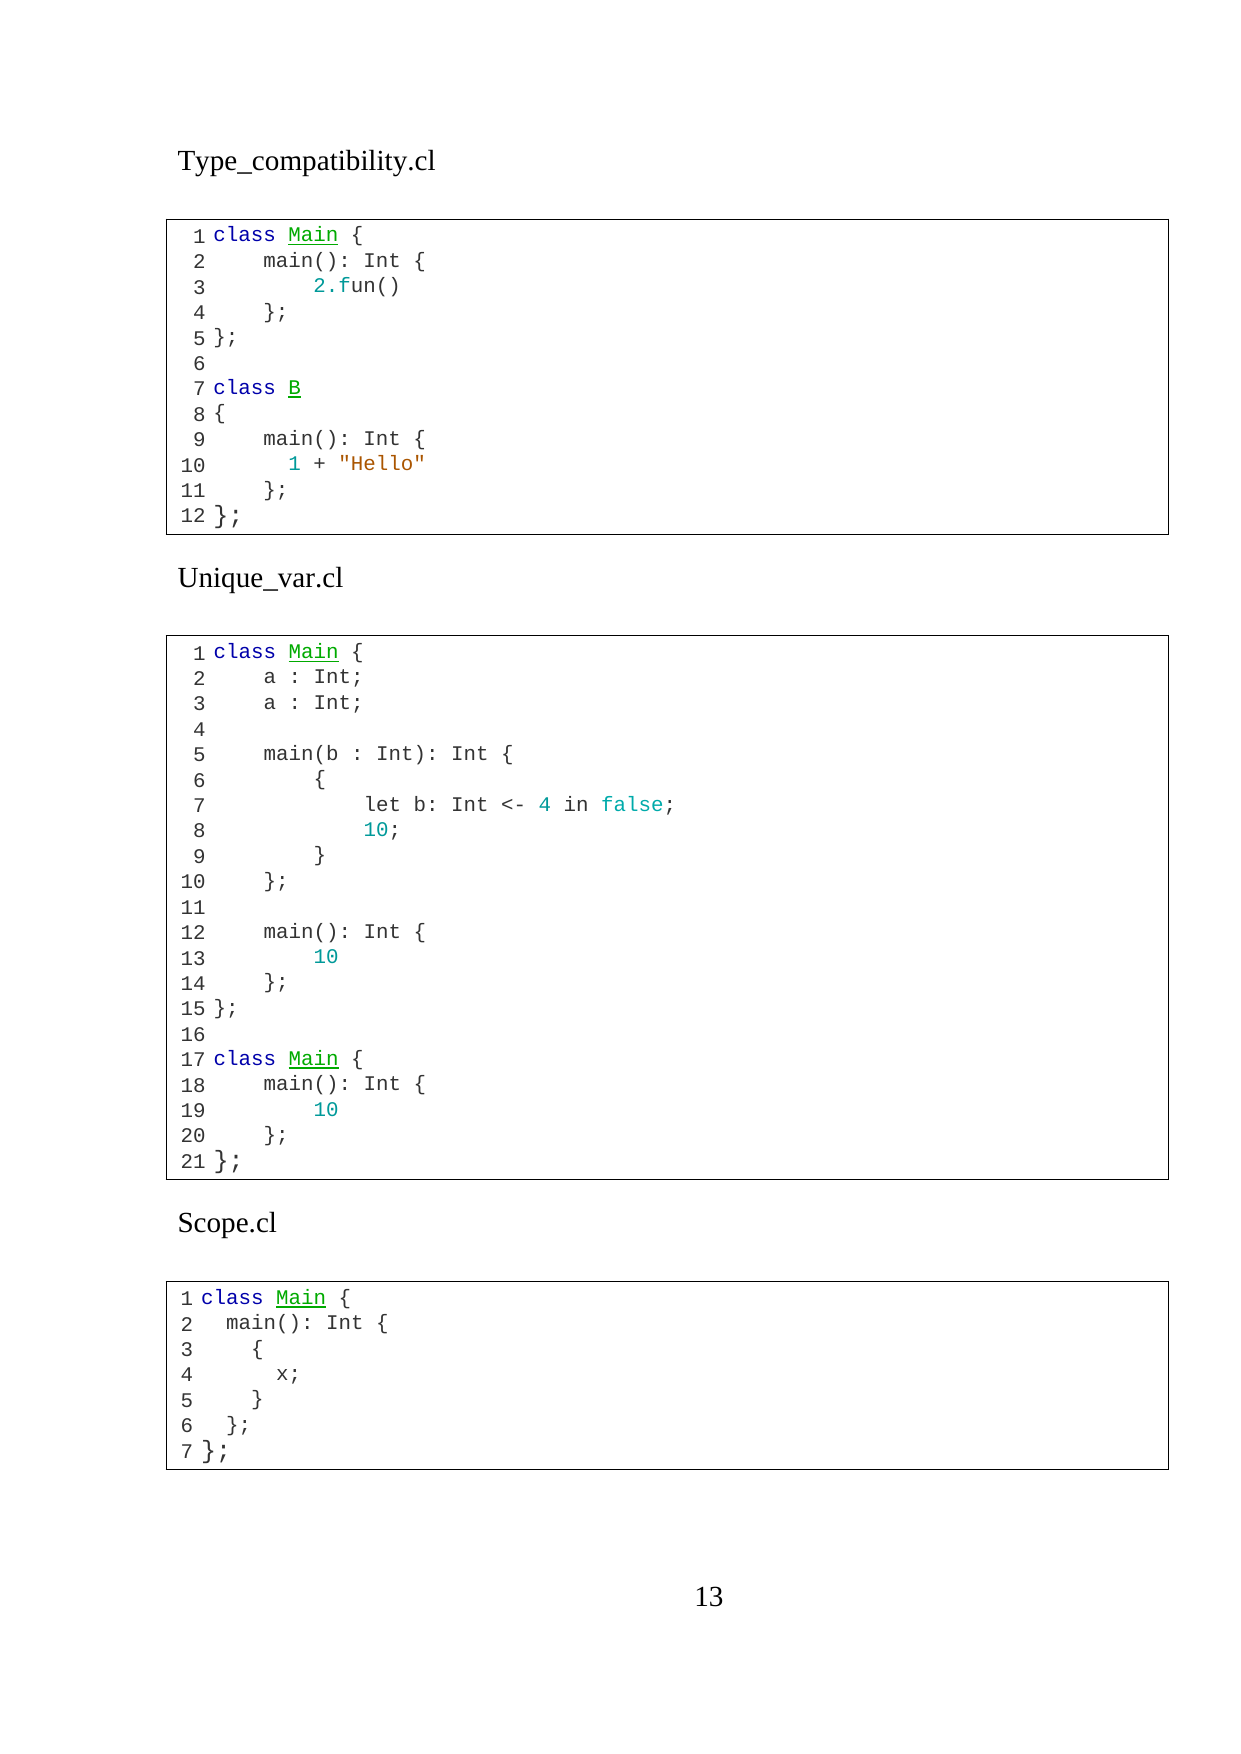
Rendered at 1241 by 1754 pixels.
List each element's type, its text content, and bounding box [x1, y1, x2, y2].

text Type_compatibility.cl [177, 143, 1181, 177]
table_header [167, 220, 1168, 534]
table_header [167, 636, 1168, 1179]
table_header [167, 1282, 1168, 1469]
text Unique_var.cl [177, 560, 1181, 593]
text Scope.cl [177, 1205, 1181, 1239]
